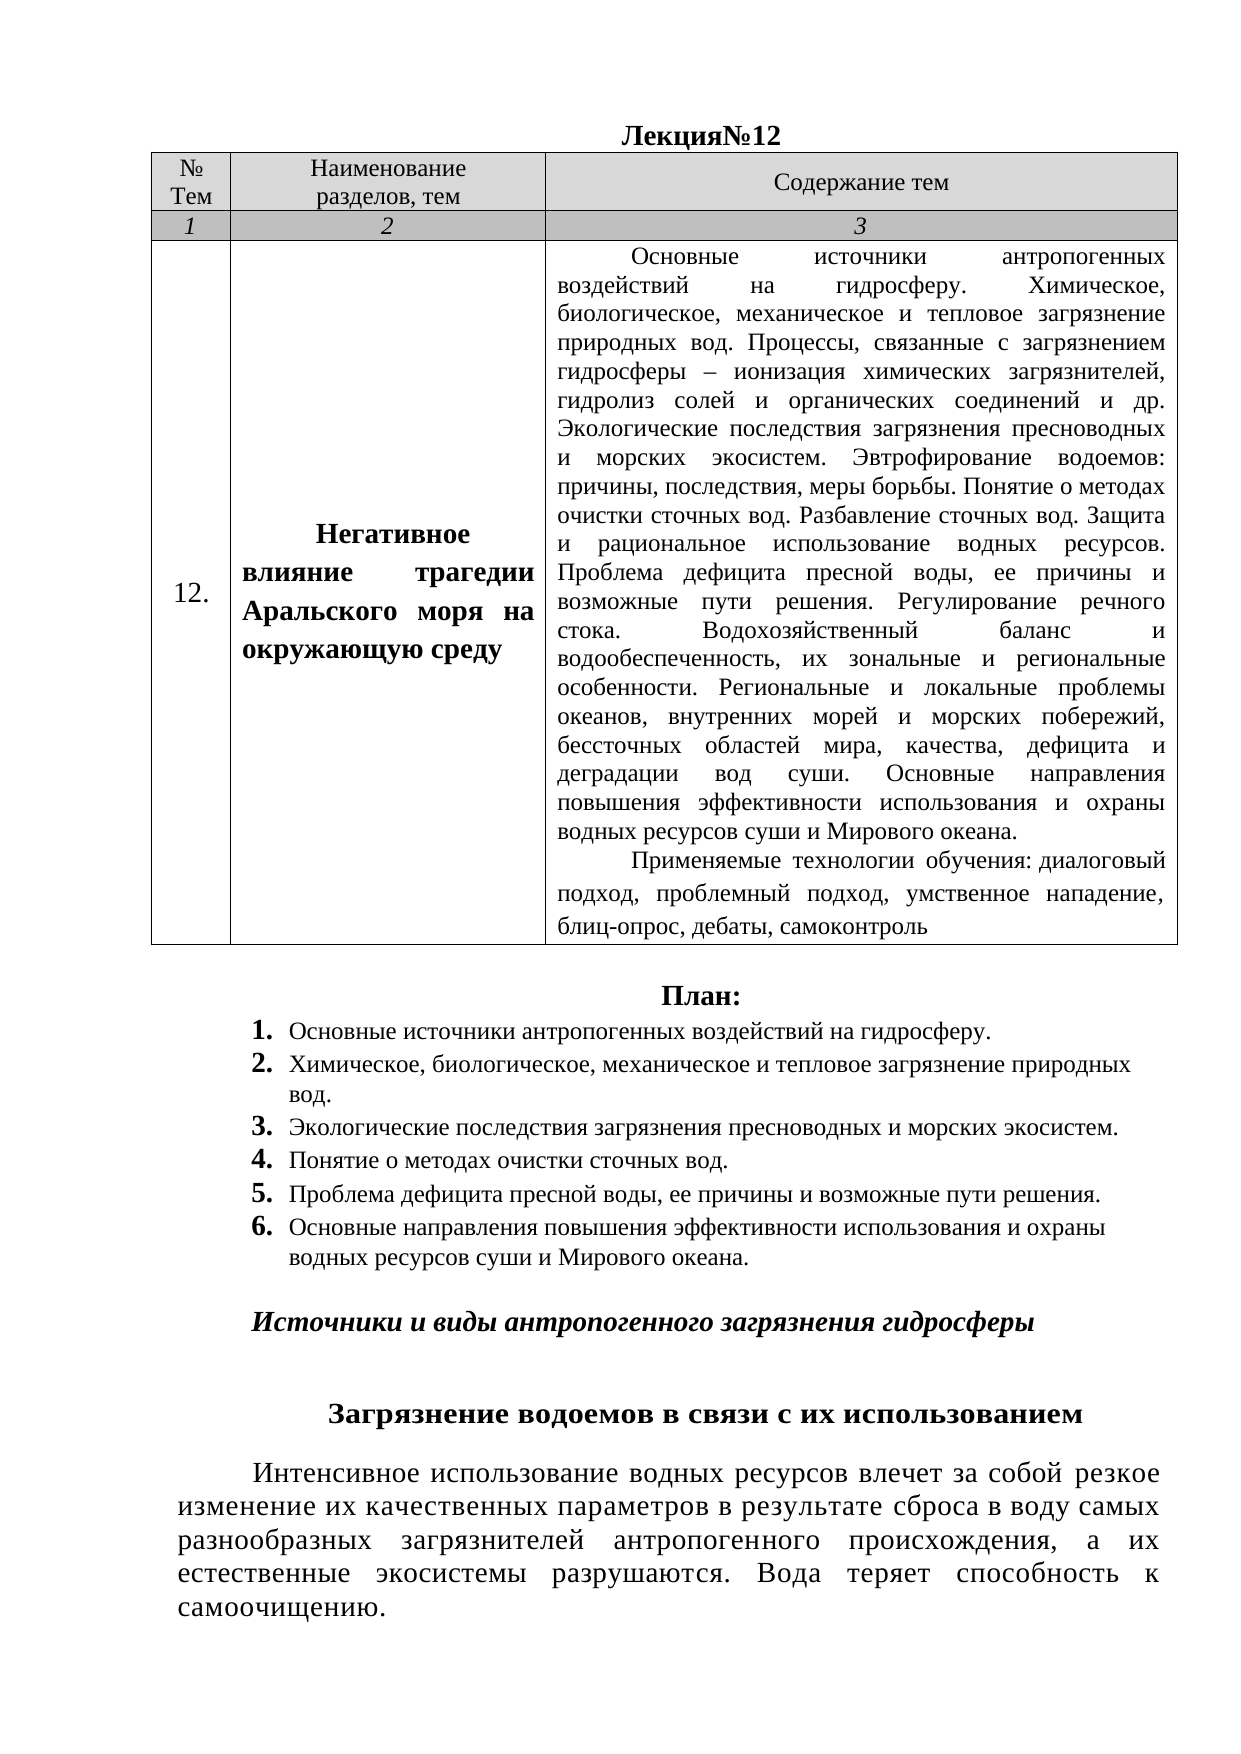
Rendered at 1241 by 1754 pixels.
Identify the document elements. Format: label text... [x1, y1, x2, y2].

table_cell 12. [152, 241, 230, 944]
text План: [177, 978, 1152, 1012]
table_cell 1 [152, 211, 230, 240]
table_cell Негативное влияние трагедии Аральского моря на окружающую среду [231, 241, 545, 944]
table_header Наименование разделов, тем [231, 153, 545, 210]
list Основные источники антропогенных воздействий на гидросферу. [251, 1012, 1152, 1046]
text Источники и виды антропогенного загрязнения гидросферы [177, 1304, 1152, 1338]
list Понятие о методах очистки сточных вод. [251, 1141, 1152, 1175]
list Основные направления повышения эффективности использования и охраны водных ресурсов суши и Мирового океана. [251, 1208, 1152, 1271]
table_header № Тем [152, 153, 230, 210]
text Загрязнение водоемов в связи с их использованием [177, 1396, 1160, 1430]
list Проблема дефицита пресной воды, ее причины и возможные пути решения. [251, 1175, 1152, 1208]
text Лекция№12 [177, 118, 1152, 152]
table_cell 3 [546, 211, 1177, 240]
list Экологические последствия загрязнения пресноводных и морских экосистем. [251, 1108, 1152, 1141]
table_cell 2 [231, 211, 545, 240]
table_header Содержание тем [546, 153, 1177, 210]
text Интенсивное использование водных ресурсов влечет за собой резкое изменение их качественных параметров в результате сброса в воду самых разнообразных загрязнителей антропогенного происхождения, а их естественные экосистемы разрушаются. Вода теряет способность к самоочищению. [177, 1455, 1160, 1623]
table_cell Основные источники антропогенных воздействий на гидросферу. Химическое, биологическое, механическое и тепловое загрязнение природных вод. Процессы, связанные с загрязнением гидросферы – ионизация химических загрязнителей, гидролиз солей и органических соединений и др. Экологические последствия загрязнения пресноводных и морских экосистем. Эвтрофирование водоемов: причины, последствия, меры борьбы. Понятие о методах очистки сточных вод. Разбавление сточных вод. Защита и рациональное использование водных ресурсов. Проблема дефицита пресной воды, ее причины и возможные пути решения. Регулирование речного стока. Водохозяйственный баланс и водообеспеченность, их зональные и региональные особенности. Региональные и локальные проблемы океанов, внутренних морей и морских побережий, бессточных областей мира, качества, дефицита и деградации вод суши. Основные направления повышения эффективности использования и охраны водных ресурсов суши и Мирового океана. Применяемые технологии обучения: диалоговый подход, проблемный подход, умственное нападение, блиц-опрос, дебаты, самоконтроль [546, 241, 1177, 944]
list Химическое, биологическое, механическое и тепловое загрязнение природных вод. [251, 1046, 1152, 1108]
